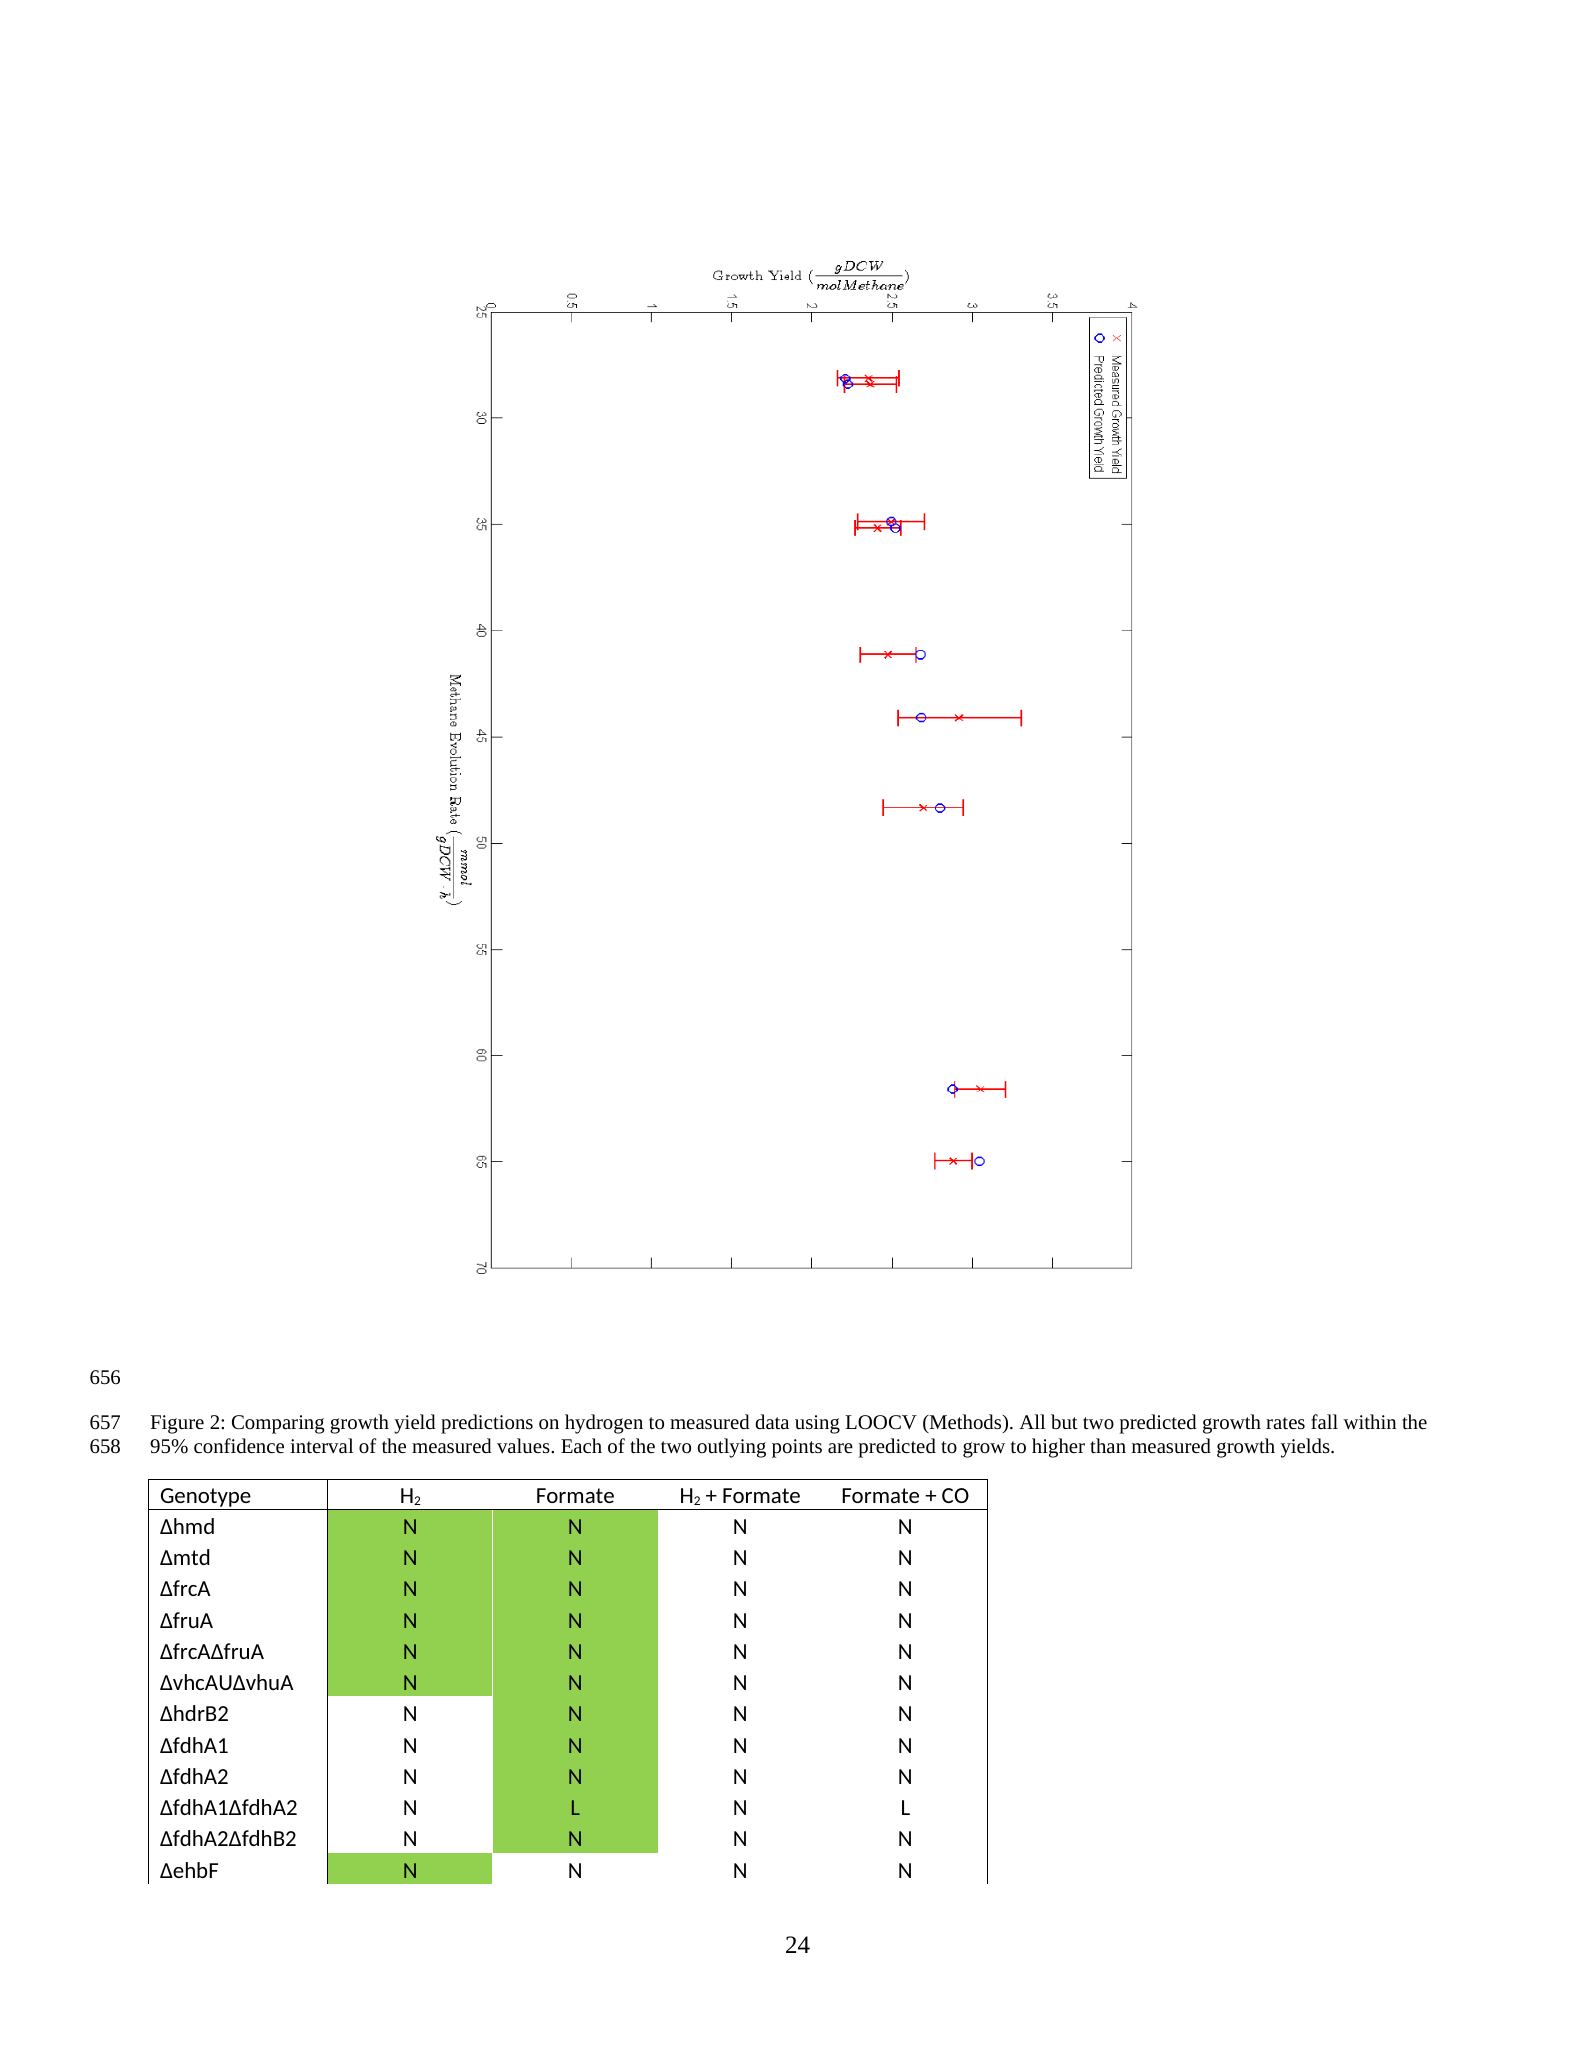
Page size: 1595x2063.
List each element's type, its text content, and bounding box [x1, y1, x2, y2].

table_cell N [328, 1603, 492, 1634]
table_cell N [328, 1821, 492, 1853]
table_cell ∆mtd [149, 1540, 327, 1571]
table_header Formate [493, 1480, 658, 1509]
table_cell N [658, 1728, 823, 1759]
table_cell N [493, 1510, 658, 1540]
table_cell ∆frcA [149, 1571, 327, 1603]
table_cell ∆hdrB2 [149, 1696, 327, 1728]
table_cell N [328, 1571, 492, 1603]
table_cell N [658, 1821, 823, 1853]
table_cell N [493, 1759, 658, 1790]
table_cell N [328, 1853, 492, 1884]
text Figure 2: Comparing growth yield predictions on hydrogen to measured data using LOOCV (Methods). All but two predicted growth rates fall within the 95% confidence interval of the measured values. Each of the two outlying points are predicted to grow to higher than measured growth yields. [150, 1410, 1444, 1458]
table_cell N [658, 1853, 823, 1884]
table_cell N [823, 1665, 987, 1696]
table_cell N [328, 1790, 492, 1821]
table_cell ∆vhcAU∆vhuA [149, 1665, 327, 1696]
table_cell N [493, 1696, 658, 1728]
table_cell N [493, 1634, 658, 1665]
table_cell N [493, 1665, 658, 1696]
table_cell ∆hmd [149, 1510, 327, 1540]
table_cell N [823, 1603, 987, 1634]
table_cell ∆ehbF [149, 1853, 327, 1884]
table_header H2 [328, 1480, 492, 1509]
table_cell N [823, 1510, 987, 1540]
table_cell N [823, 1728, 987, 1759]
table_cell ∆fruA [149, 1603, 327, 1634]
table_cell N [328, 1728, 492, 1759]
table_cell N [493, 1603, 658, 1634]
table_cell N [823, 1821, 987, 1853]
table_cell ∆fdhA1 [149, 1728, 327, 1759]
table_cell N [328, 1696, 492, 1728]
table_cell L [493, 1790, 658, 1821]
table_cell N [658, 1510, 823, 1540]
table_cell N [823, 1696, 987, 1728]
table_cell N [658, 1540, 823, 1571]
table_cell N [493, 1571, 658, 1603]
table_cell N [658, 1571, 823, 1603]
table_cell N [658, 1759, 823, 1790]
table_cell ∆fdhA1∆fdhA2 [149, 1790, 327, 1821]
table_cell N [823, 1853, 987, 1884]
table_cell N [493, 1728, 658, 1759]
table_cell N [328, 1759, 492, 1790]
table_cell N [328, 1540, 492, 1571]
table_cell N [493, 1540, 658, 1571]
table_cell N [328, 1665, 492, 1696]
table_cell ∆fdhA2 [149, 1759, 327, 1790]
table_header H2 + Formate [658, 1480, 823, 1509]
table_cell ∆fdhA2∆fdhB2 [149, 1821, 327, 1853]
table_cell N [658, 1603, 823, 1634]
table_header Formate + CO [823, 1480, 987, 1509]
table_cell N [823, 1759, 987, 1790]
table_cell L [823, 1790, 987, 1821]
table_cell N [658, 1696, 823, 1728]
table_cell N [328, 1510, 492, 1540]
table_header Genotype [149, 1480, 327, 1509]
table_cell N [823, 1540, 987, 1571]
table_cell ∆frcA∆fruA [149, 1634, 327, 1665]
table_cell N [823, 1571, 987, 1603]
table_cell N [658, 1790, 823, 1821]
table_cell N [658, 1634, 823, 1665]
table_cell N [328, 1634, 492, 1665]
table_cell N [823, 1634, 987, 1665]
picture [405, 153, 1191, 1384]
table_cell N [493, 1853, 658, 1884]
table_cell N [493, 1821, 658, 1853]
table_cell N [658, 1665, 823, 1696]
